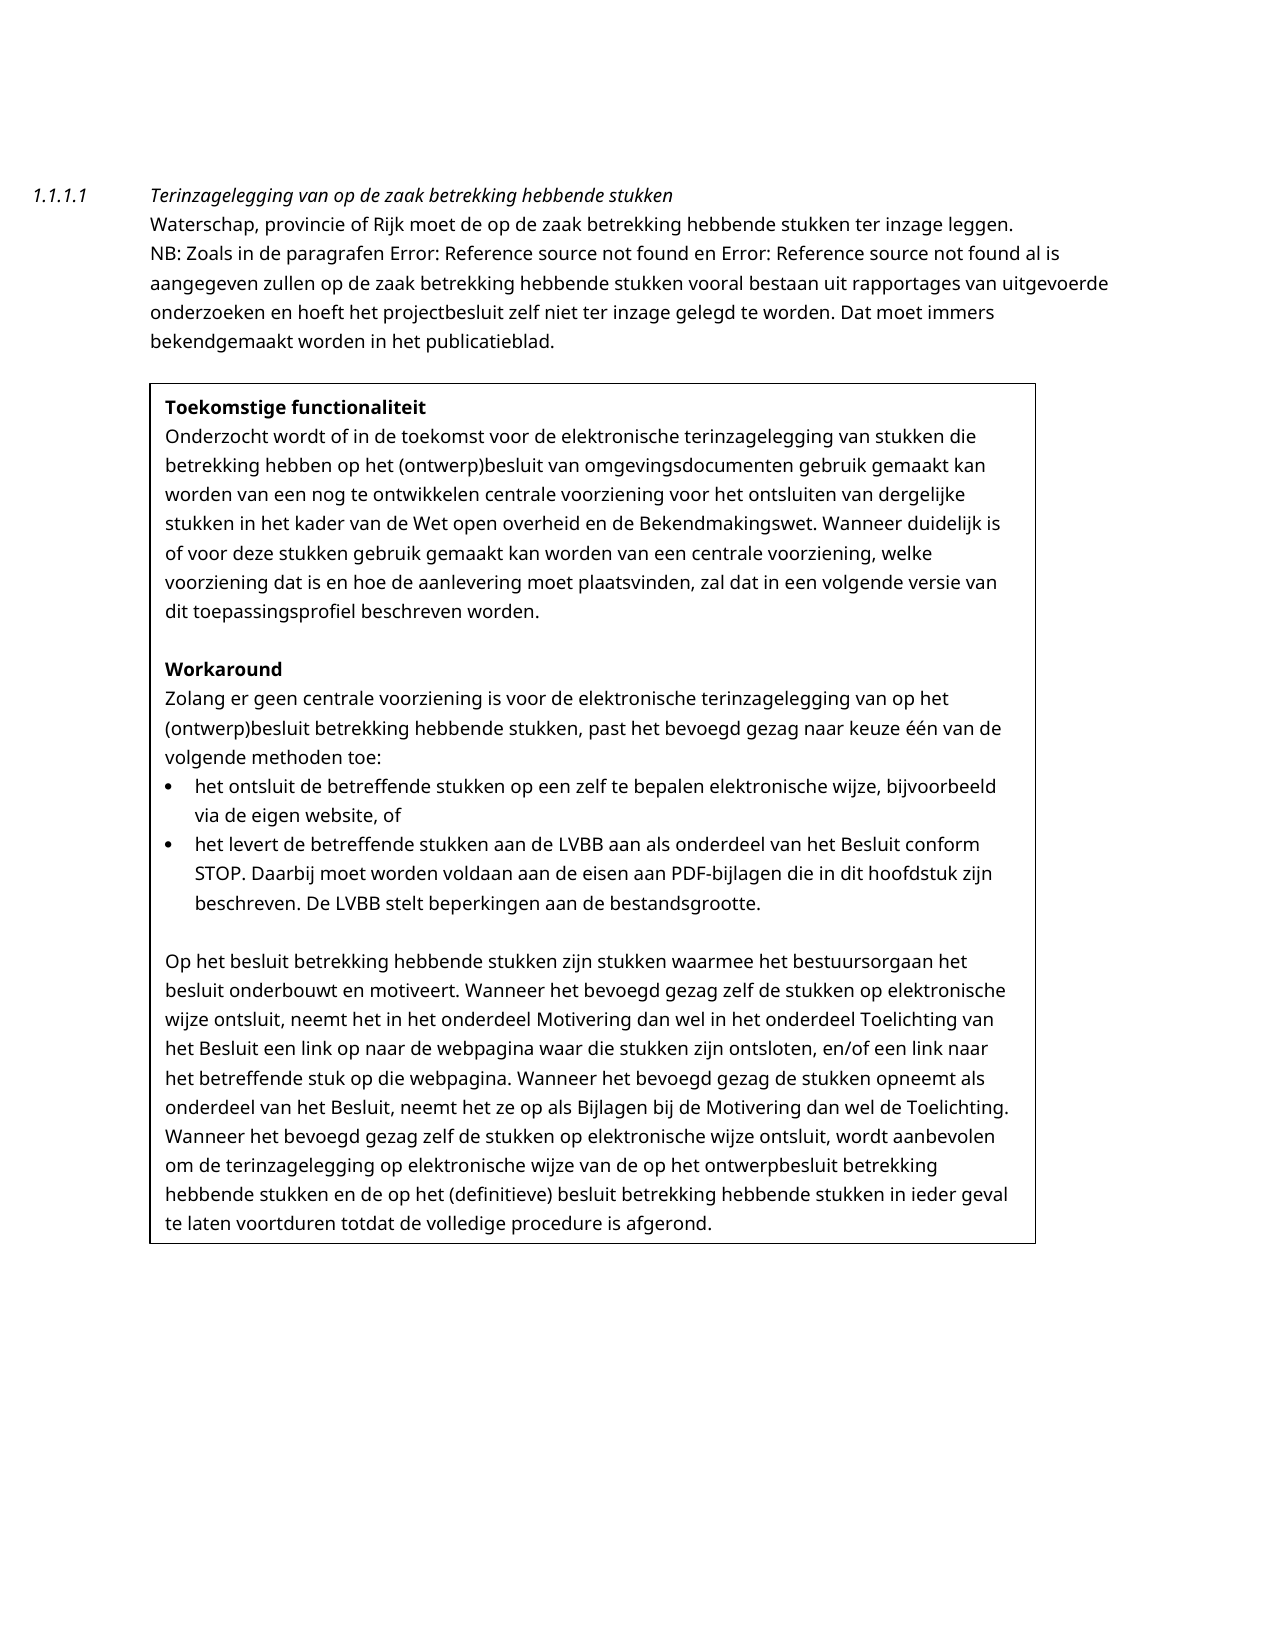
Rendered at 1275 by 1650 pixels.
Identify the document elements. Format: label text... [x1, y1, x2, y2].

subtitle Terinzagelegging van op de zaak betrekking hebbende stukken [32, 179, 1125, 208]
text Waterschap, provincie of Rijk moet de op de zaak betrekking hebbende stukken ter inzage leggen. [150, 208, 1125, 237]
